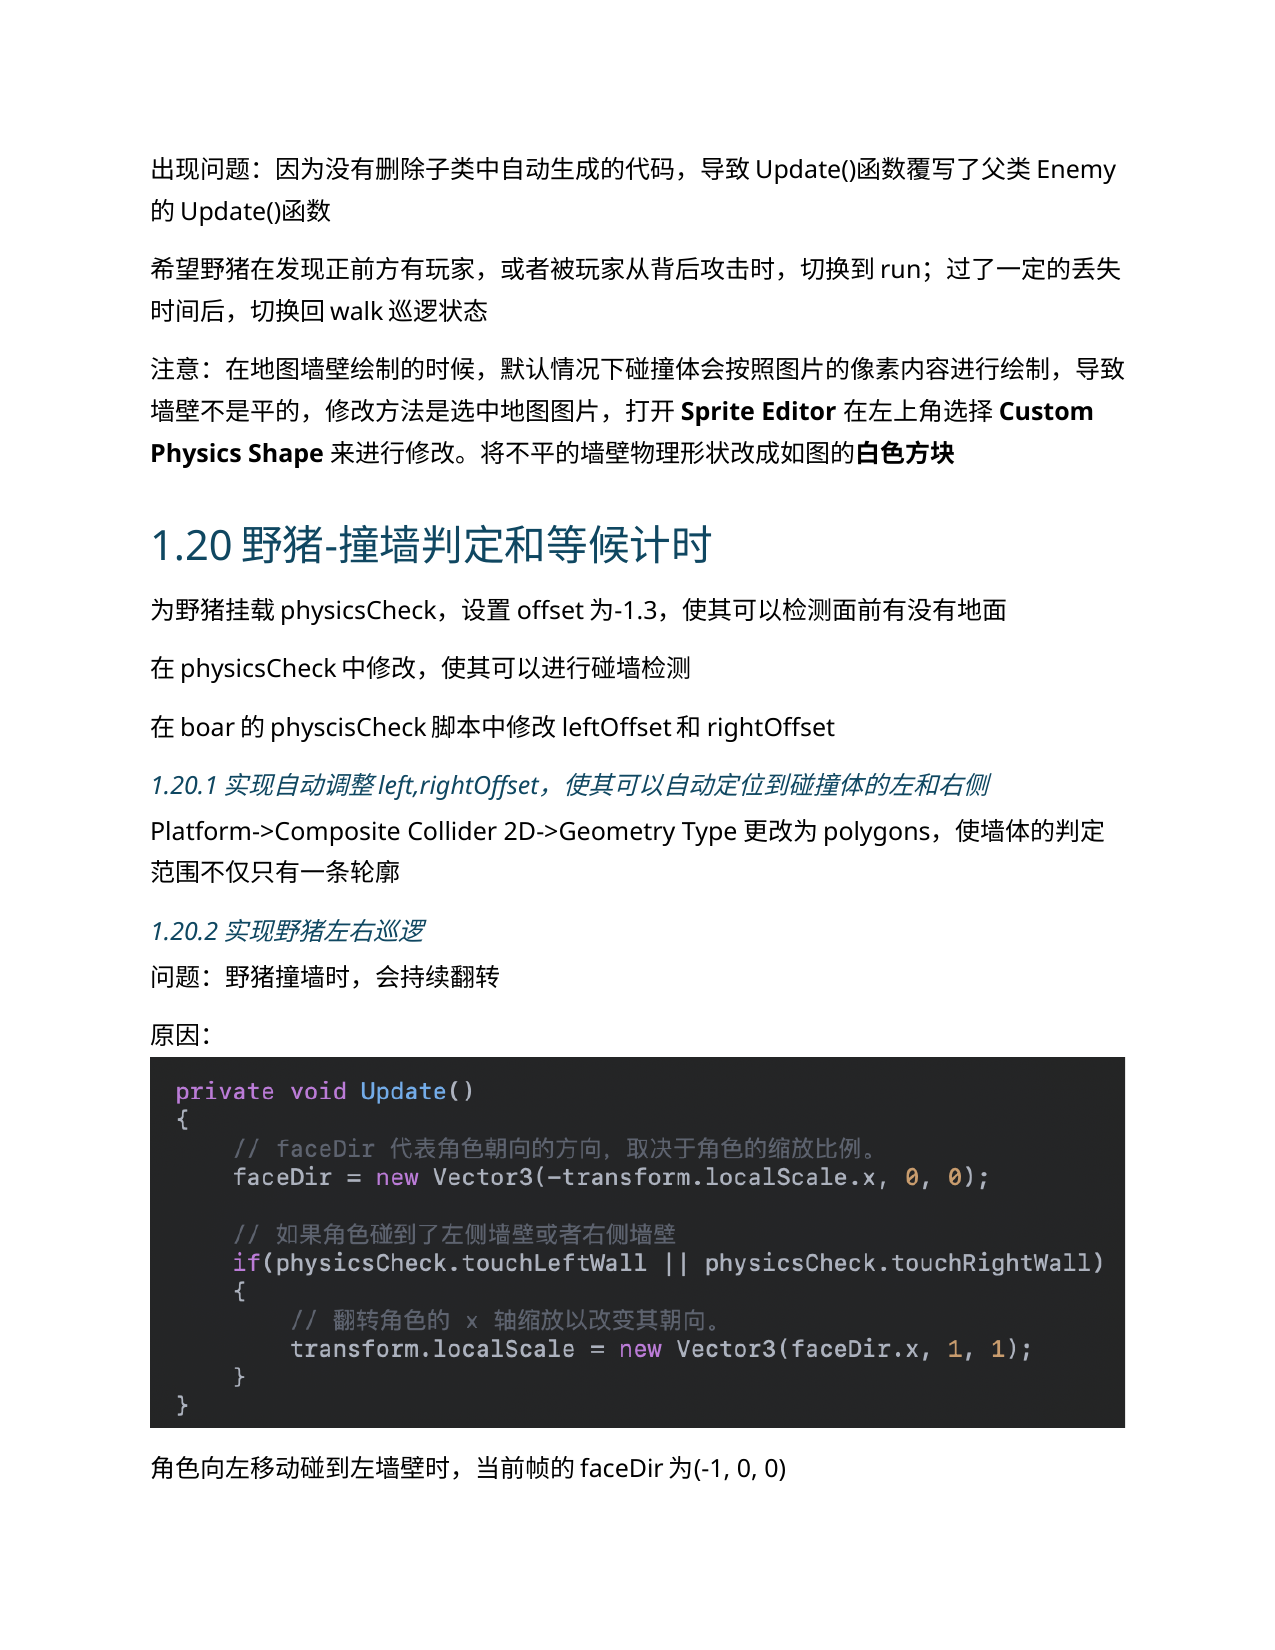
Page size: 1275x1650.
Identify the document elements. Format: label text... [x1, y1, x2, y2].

text 问题：野猪撞墙时，会持续翻转 [150, 957, 1125, 993]
text 注意：在地图墙壁绘制的时候，默认情况下碰撞体会按照图片的像素内容进行绘制，导致墙壁不是平的，修改方法是选中地图图片，打开 Sprite Editor 在左上角选择 Custom Physics Shape 来进行修改。将不平的墙壁物理形状改成如图的白色方块 [150, 350, 1125, 469]
subtitle 1.20野猪-撞墙判定和等候计时 [150, 512, 1125, 573]
text 希望野猪在发现正前方有玩家，或者被玩家从背后攻击时，切换到run；过了一定的丢失时间后，切换回walk巡逻状态 [150, 250, 1125, 328]
picture [150, 1057, 1125, 1428]
text 在physicsCheck中修改，使其可以进行碰墙检测 [150, 649, 1125, 685]
text 原因： [150, 1015, 1125, 1057]
text 在boar的physcisCheck脚本中修改leftOffset和rightOffset [150, 707, 1125, 743]
text 为野猪挂载physicsCheck，设置offset为-1.3，使其可以检测面前有没有地面 [150, 590, 1125, 627]
subtitle 1.20.1实现自动调整left,rightOffset，使其可以自动定位到碰撞体的左和右侧 [150, 765, 1125, 802]
text 角色向左移动碰到左墙壁时，当前帧的faceDir为(-1, 0, 0) [150, 1449, 1125, 1485]
text 出现问题：因为没有删除子类中自动生成的代码，导致Update()函数覆写了父类Enemy的Update()函数 [150, 150, 1125, 228]
text Platform->Composite Collider 2D->Geometry Type更改为polygons，使墙体的判定范围不仅只有一条轮廓 [150, 811, 1125, 889]
subtitle 1.20.2实现野猪左右巡逻 [150, 911, 1125, 947]
